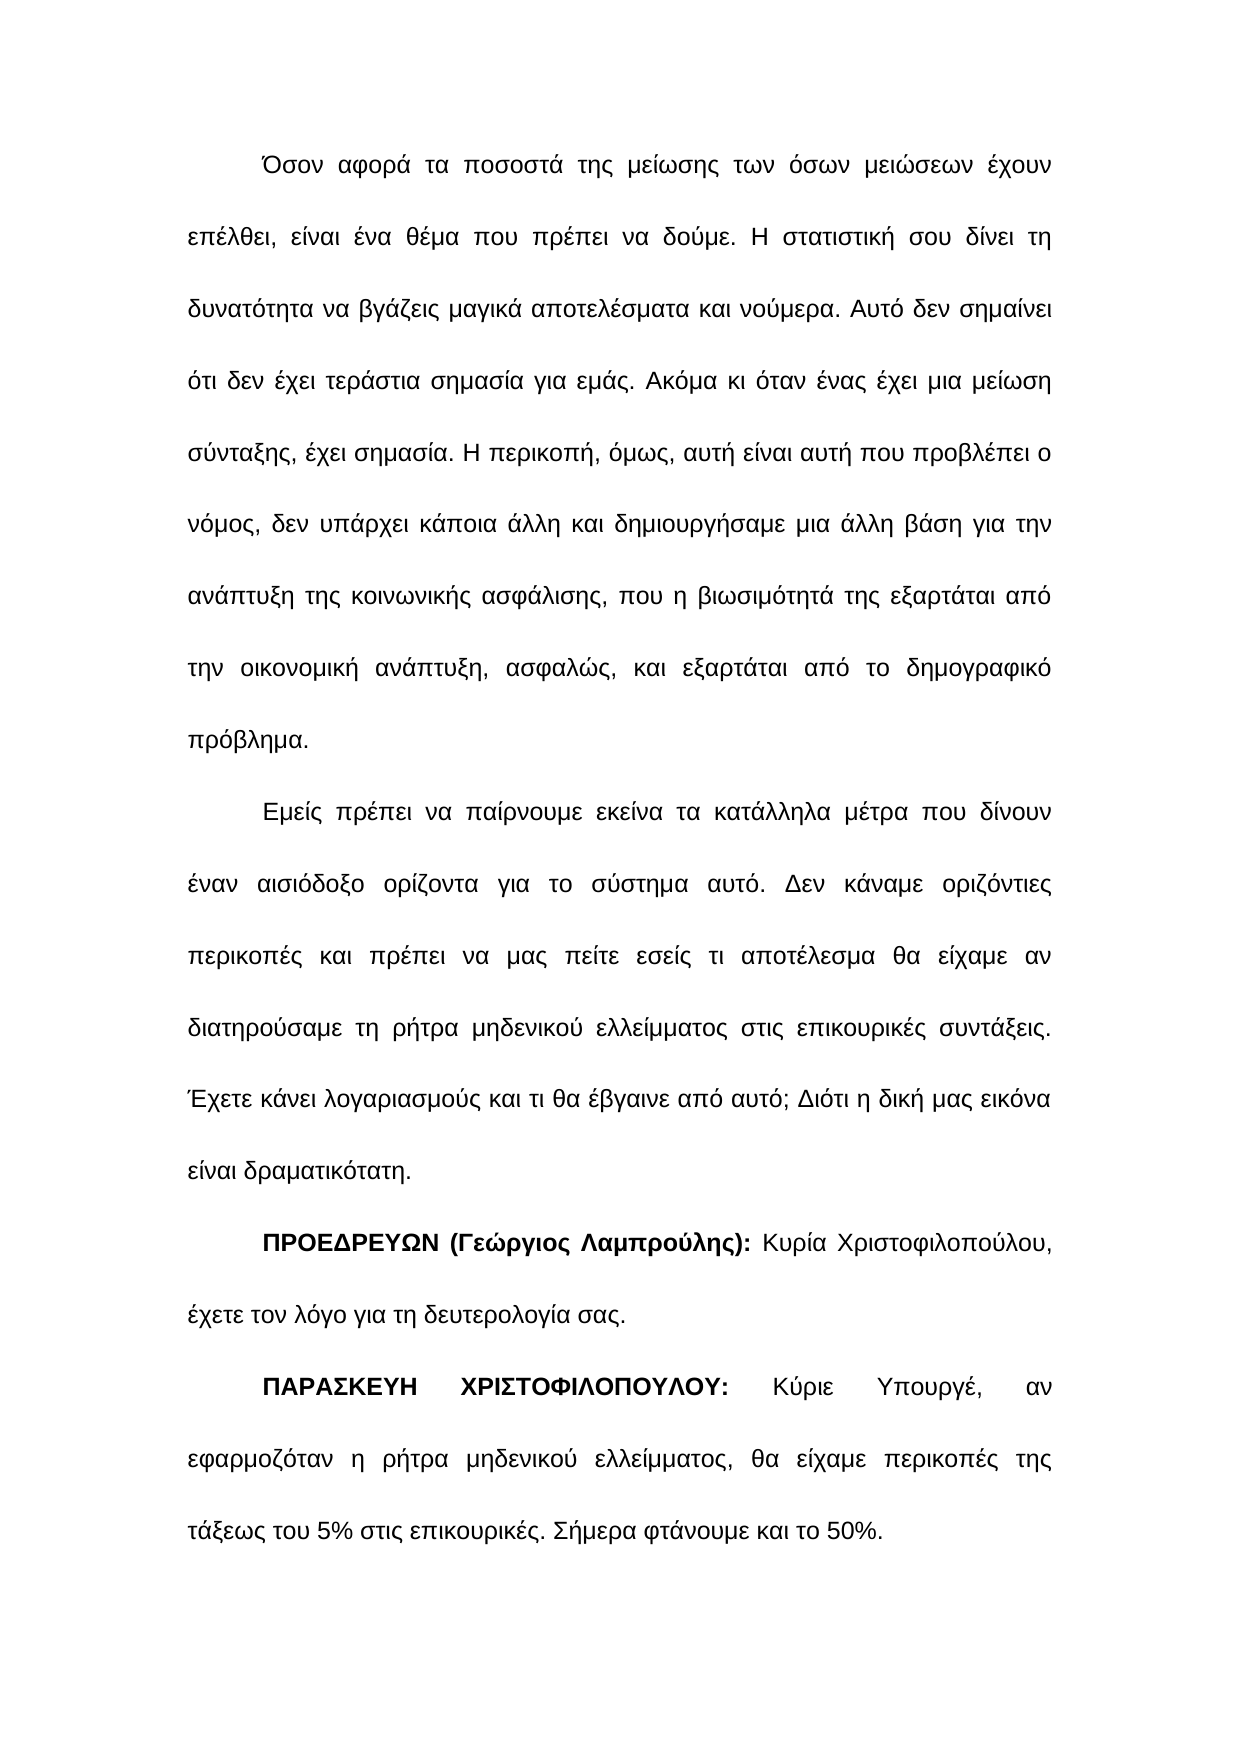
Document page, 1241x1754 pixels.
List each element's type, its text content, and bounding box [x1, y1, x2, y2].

text ΠΑΡΑΣΚΕΥΗ ΧΡΙΣΤΟΦΙΛΟΠΟΥΛΟΥ: Κύριε Υπουργέ, αν εφαρμοζόταν η ρήτρα μηδενικού ελλείμματος, θα είχαμε περικοπές της τάξεως του 5% στις επικουρικές. Σήμερα φτάνουμε και το 50%. [187, 1372, 1053, 1544]
text ΠΡΟΕΔΡΕΥΩΝ (Γεώργιος Λαμπρούλης): Κυρία Χριστοφιλοπούλου, έχετε τον λόγο για τη δευτερολογία σας. [187, 1228, 1053, 1329]
text Εμείς πρέπει να παίρνουμε εκείνα τα κατάλληλα μέτρα που δίνουν έναν αισιόδοξο ορίζοντα για το σύστημα αυτό. Δεν κάναμε οριζόντιες περικοπές και πρέπει να μας πείτε εσείς τι αποτέλεσμα θα είχαμε αν διατηρούσαμε τη ρήτρα μηδενικού ελλείμματος στις επικουρικές συντάξεις. Έχετε κάνει λογαριασμούς και τι θα έβγαινε από αυτό; Διότι η δική μας εικόνα είναι δραματικότατη. [187, 797, 1053, 1185]
text Όσον αφορά τα ποσοστά της μείωσης των όσων μειώσεων έχουν επέλθει, είναι ένα θέμα που πρέπει να δούμε. Η στατιστική σου δίνει τη δυνατότητα να βγάζεις μαγικά αποτελέσματα και νούμερα. Αυτό δεν σημαίνει ότι δεν έχει τεράστια σημασία για εμάς. Ακόμα κι όταν ένας έχει μια μείωση σύνταξης, έχει σημασία. Η περικοπή, όμως, αυτή είναι αυτή που προβλέπει ο νόμος, δεν υπάρχει κάποια άλλη και δημιουργήσαμε μια άλλη βάση για την ανάπτυξη της κοινωνικής ασφάλισης, που η βιωσιμότητά της εξαρτάται από την οικονομική ανάπτυξη, ασφαλώς, και εξαρτάται από το δημογραφικό πρόβλημα. [187, 150, 1053, 754]
